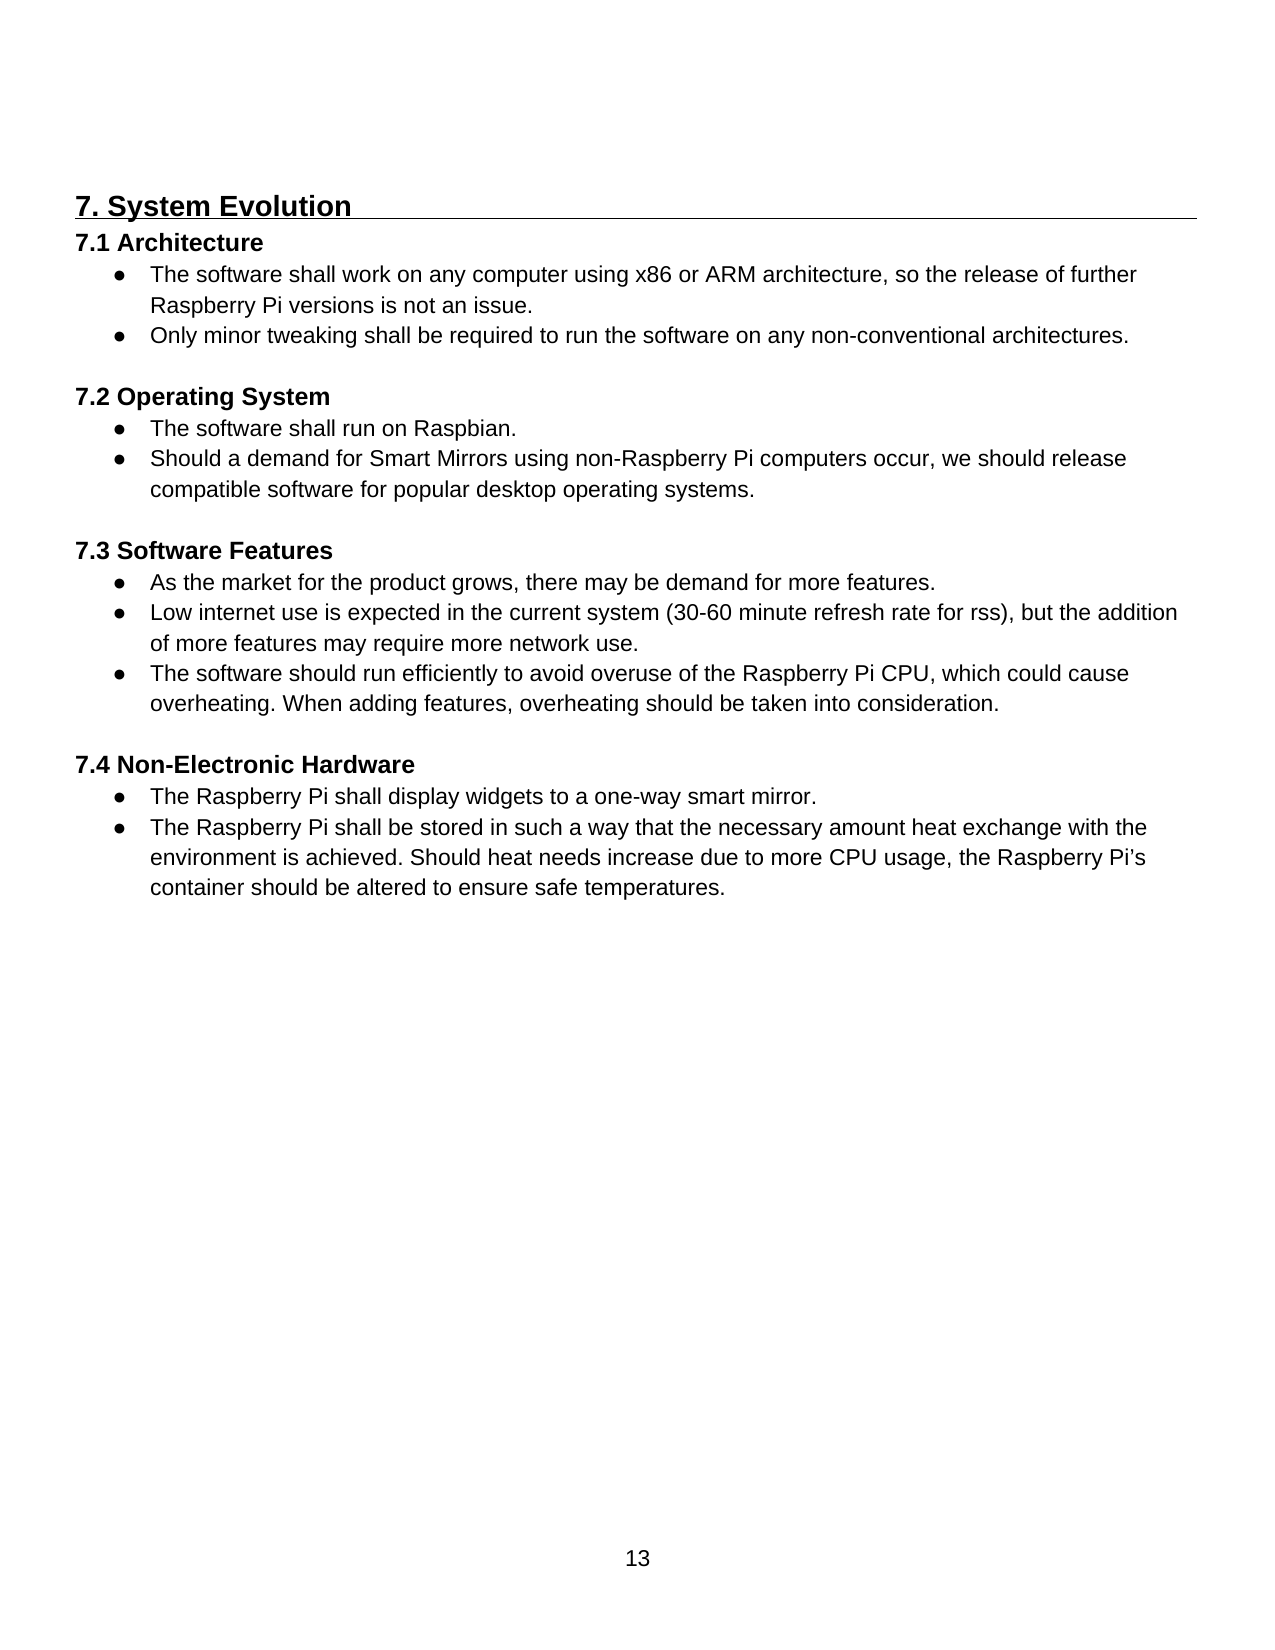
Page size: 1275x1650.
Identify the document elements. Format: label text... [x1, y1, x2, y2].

list The Raspberry Pi shall display widgets to a one-way smart mirror. [112, 783, 1200, 810]
text 7.2 Operating System [75, 382, 1200, 411]
text 7.3 Software Features [75, 536, 1200, 565]
text 7.1 Architecture [75, 228, 1200, 257]
list The Raspberry Pi shall be stored in such a way that the necessary amount heat exchange with the environment is achieved. Should heat needs increase due to more CPU usage, the Raspberry Pi’s container should be altered to ensure safe temperatures. [112, 813, 1200, 900]
list The software should run efficiently to avoid overuse of the Raspberry Pi CPU, which could cause overheating. When adding features, overheating should be taken into consideration. [112, 660, 1200, 716]
list Should a demand for Smart Mirrors using non-Raspberry Pi computers occur, we should release compatible software for popular desktop operating systems. [112, 445, 1200, 502]
text 7.4 Non-Electronic Hardware [75, 750, 1200, 779]
list Only minor tweaking shall be required to run the software on any non-conventional architectures. [112, 322, 1200, 348]
list As the market for the product grows, there may be demand for more features. [112, 569, 1200, 595]
list The software shall work on any computer using x86 or ARM architecture, so the release of further Raspberry Pi versions is not an issue. [112, 261, 1200, 318]
list The software shall run on Raspbian. [112, 415, 1200, 442]
list Low internet use is expected in the current system (30-60 minute refresh rate for rss), but the addition of more features may require more network use. [112, 599, 1200, 656]
title 7. System Evolution [75, 188, 1200, 222]
